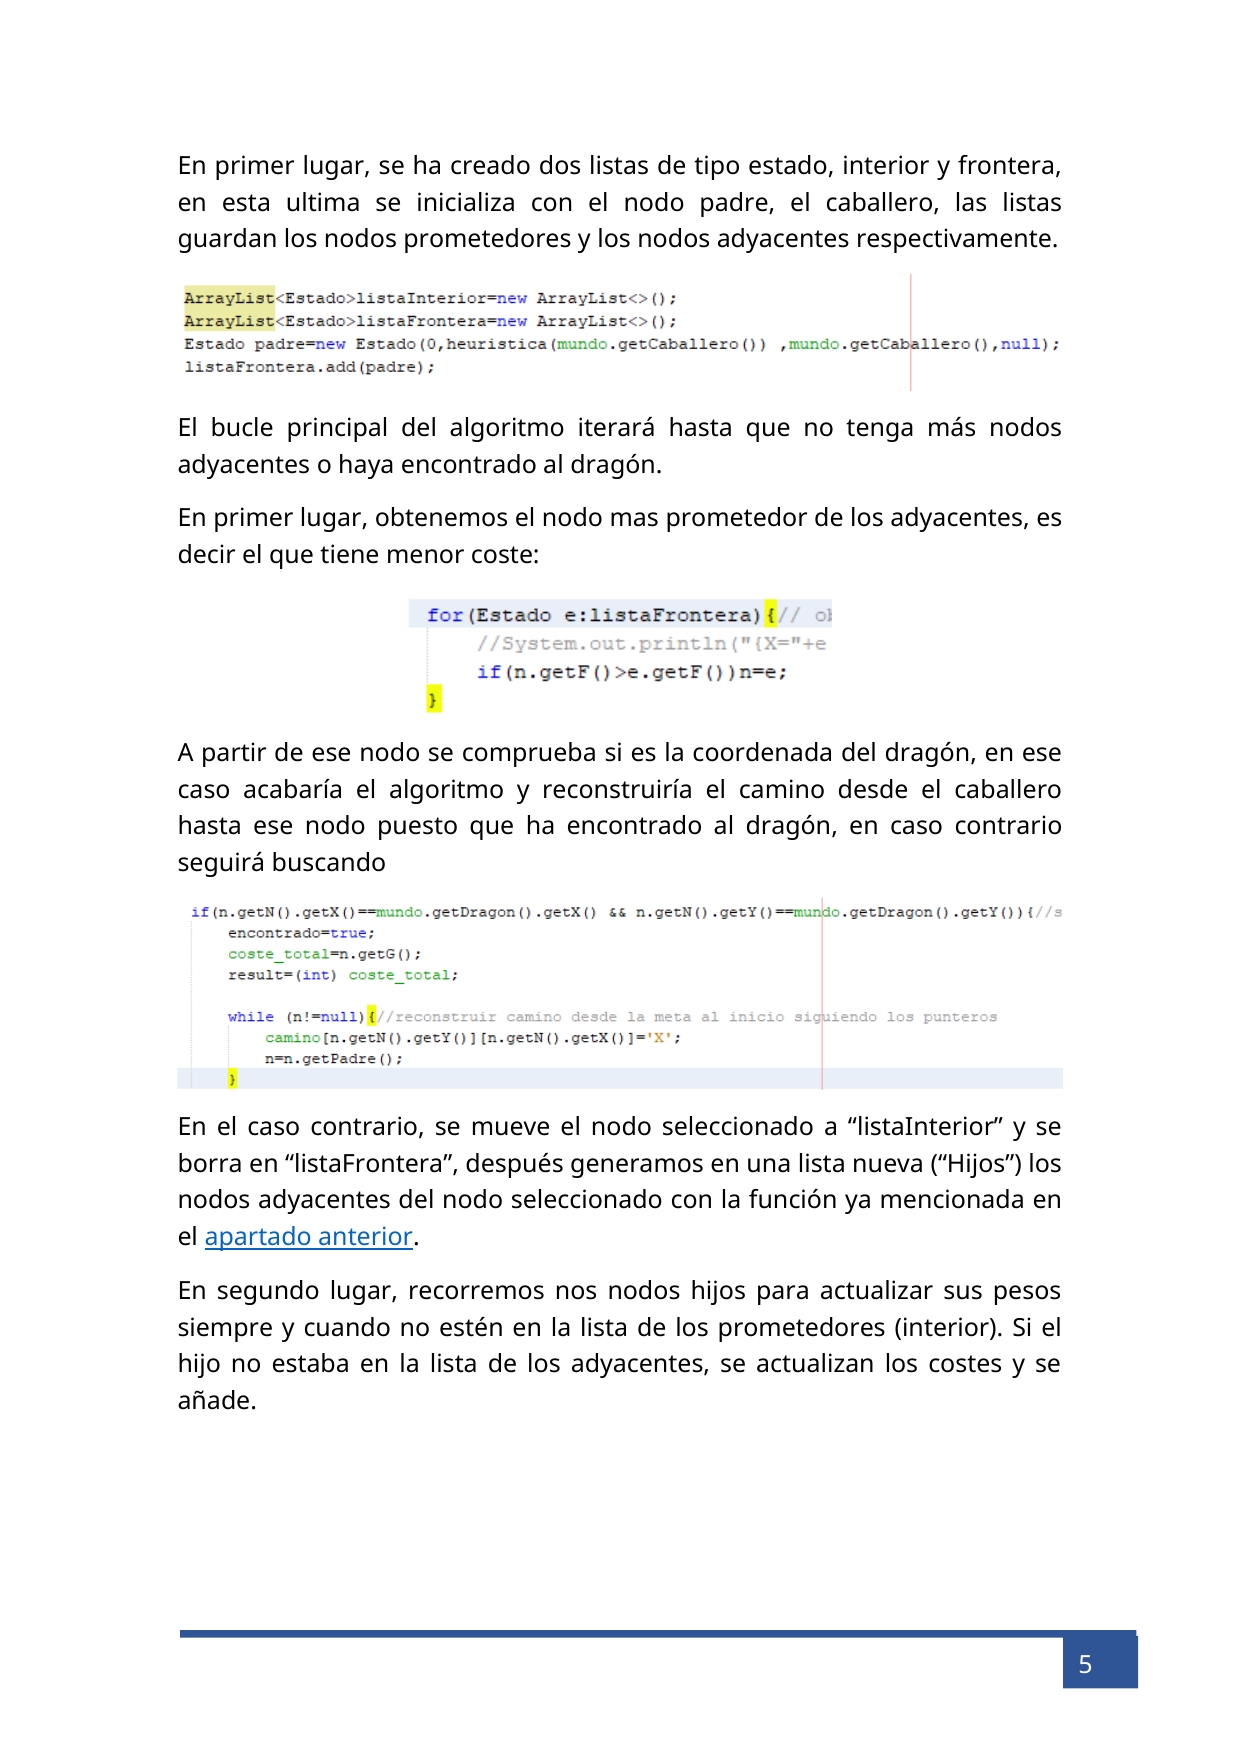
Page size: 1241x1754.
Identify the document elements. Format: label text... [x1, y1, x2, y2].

text El bucle principal del algoritmo iterará hasta que no tenga más nodos adyacentes o haya encontrado al dragón. [177, 410, 1063, 481]
text En primer lugar, se ha creado dos listas de tipo estado, interior y frontera, en esta ultima se inicializa con el nodo padre, el caballero, las listas guardan los nodos prometedores y los nodos adyacentes respectivamente. [177, 148, 1063, 255]
text A partir de ese nodo se comprueba si es la coordenada del dragón, en ese caso acabaría el algoritmo y reconstruiría el camino desde el caballero hasta ese nodo puesto que ha encontrado al dragón, en caso contrario seguirá buscando [177, 734, 1063, 879]
text En primer lugar, obtenemos el nodo mas prometedor de los adyacentes, es decir el que tiene menor coste: [177, 500, 1063, 571]
text En el caso contrario, se mueve el nodo seleccionado a “listaInterior” y se borra en “listaFrontera”, después generamos en una lista nueva (“Hijos”) los nodos adyacentes del nodo seleccionado con la función ya mencionada en el apartado anterior. [177, 1109, 1063, 1253]
picture [408, 590, 832, 716]
picture [177, 898, 1063, 1090]
picture [177, 274, 1063, 391]
text En segundo lugar, recorremos nos nodos hijos para actualizar sus pesos siempre y cuando no estén en la lista de los prometedores (interior). Si el hijo no estaba en la lista de los adyacentes, se actualizan los costes y se añade. [177, 1272, 1063, 1417]
